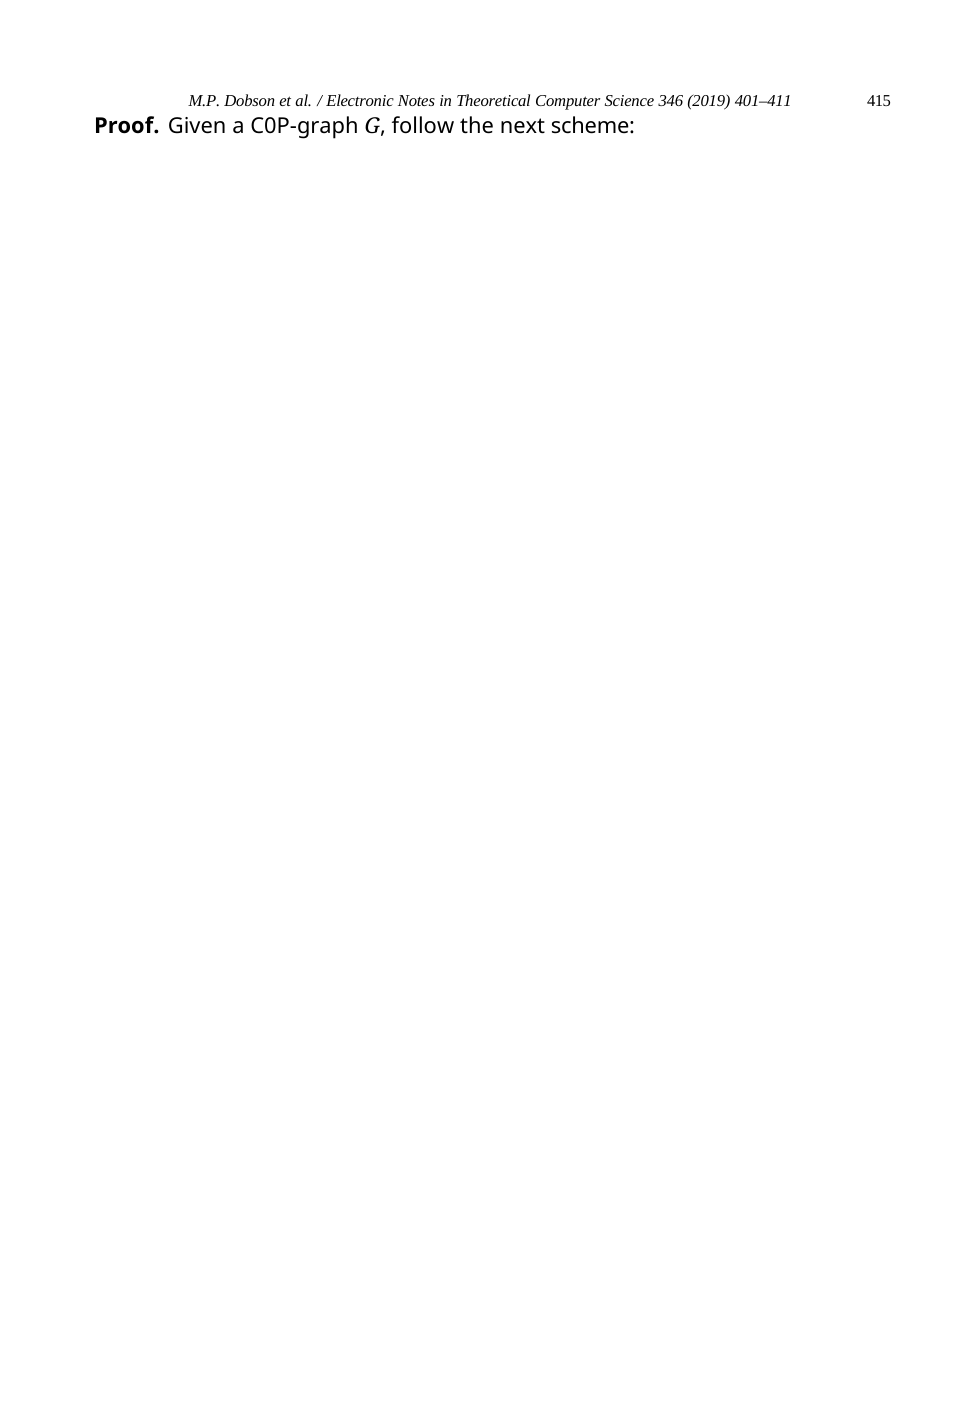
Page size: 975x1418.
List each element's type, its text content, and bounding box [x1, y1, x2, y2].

text Proof. Given a C0P-graph G, follow the next scheme: [94, 110, 910, 140]
